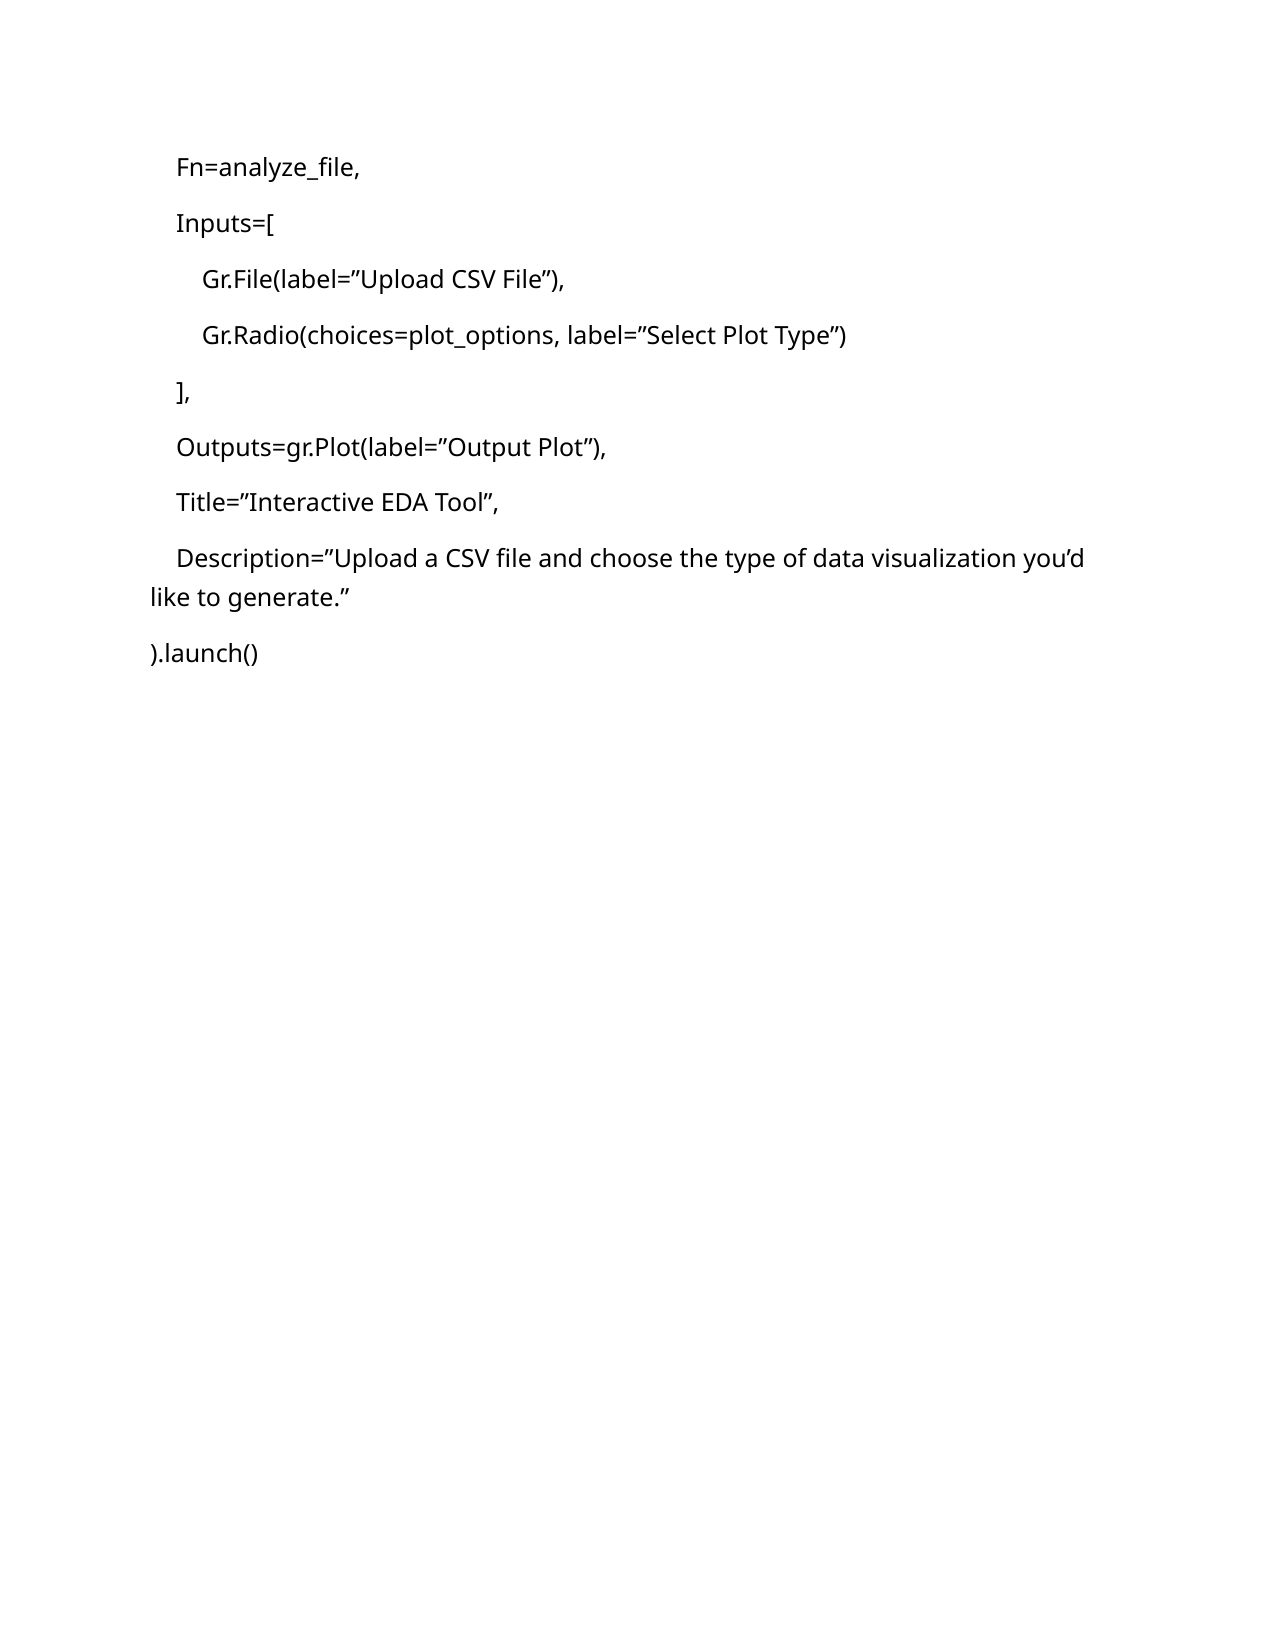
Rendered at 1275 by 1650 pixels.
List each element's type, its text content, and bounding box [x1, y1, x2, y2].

text Fn=analyze_file, [150, 150, 1125, 184]
text Description=”Upload a CSV file and choose the type of data visualization you’d like to generate.” [150, 541, 1125, 614]
text Gr.Radio(choices=plot_options, label=”Select Plot Type”) [150, 317, 1125, 352]
text Title=”Interactive EDA Tool”, [150, 485, 1125, 519]
text ], [150, 373, 1125, 407]
text Inputs=[ [150, 206, 1125, 240]
text Gr.File(label=”Upload CSV File”), [150, 262, 1125, 296]
text Outputs=gr.Plot(label=”Output Plot”), [150, 429, 1125, 463]
text ).launch() [150, 636, 1125, 670]
